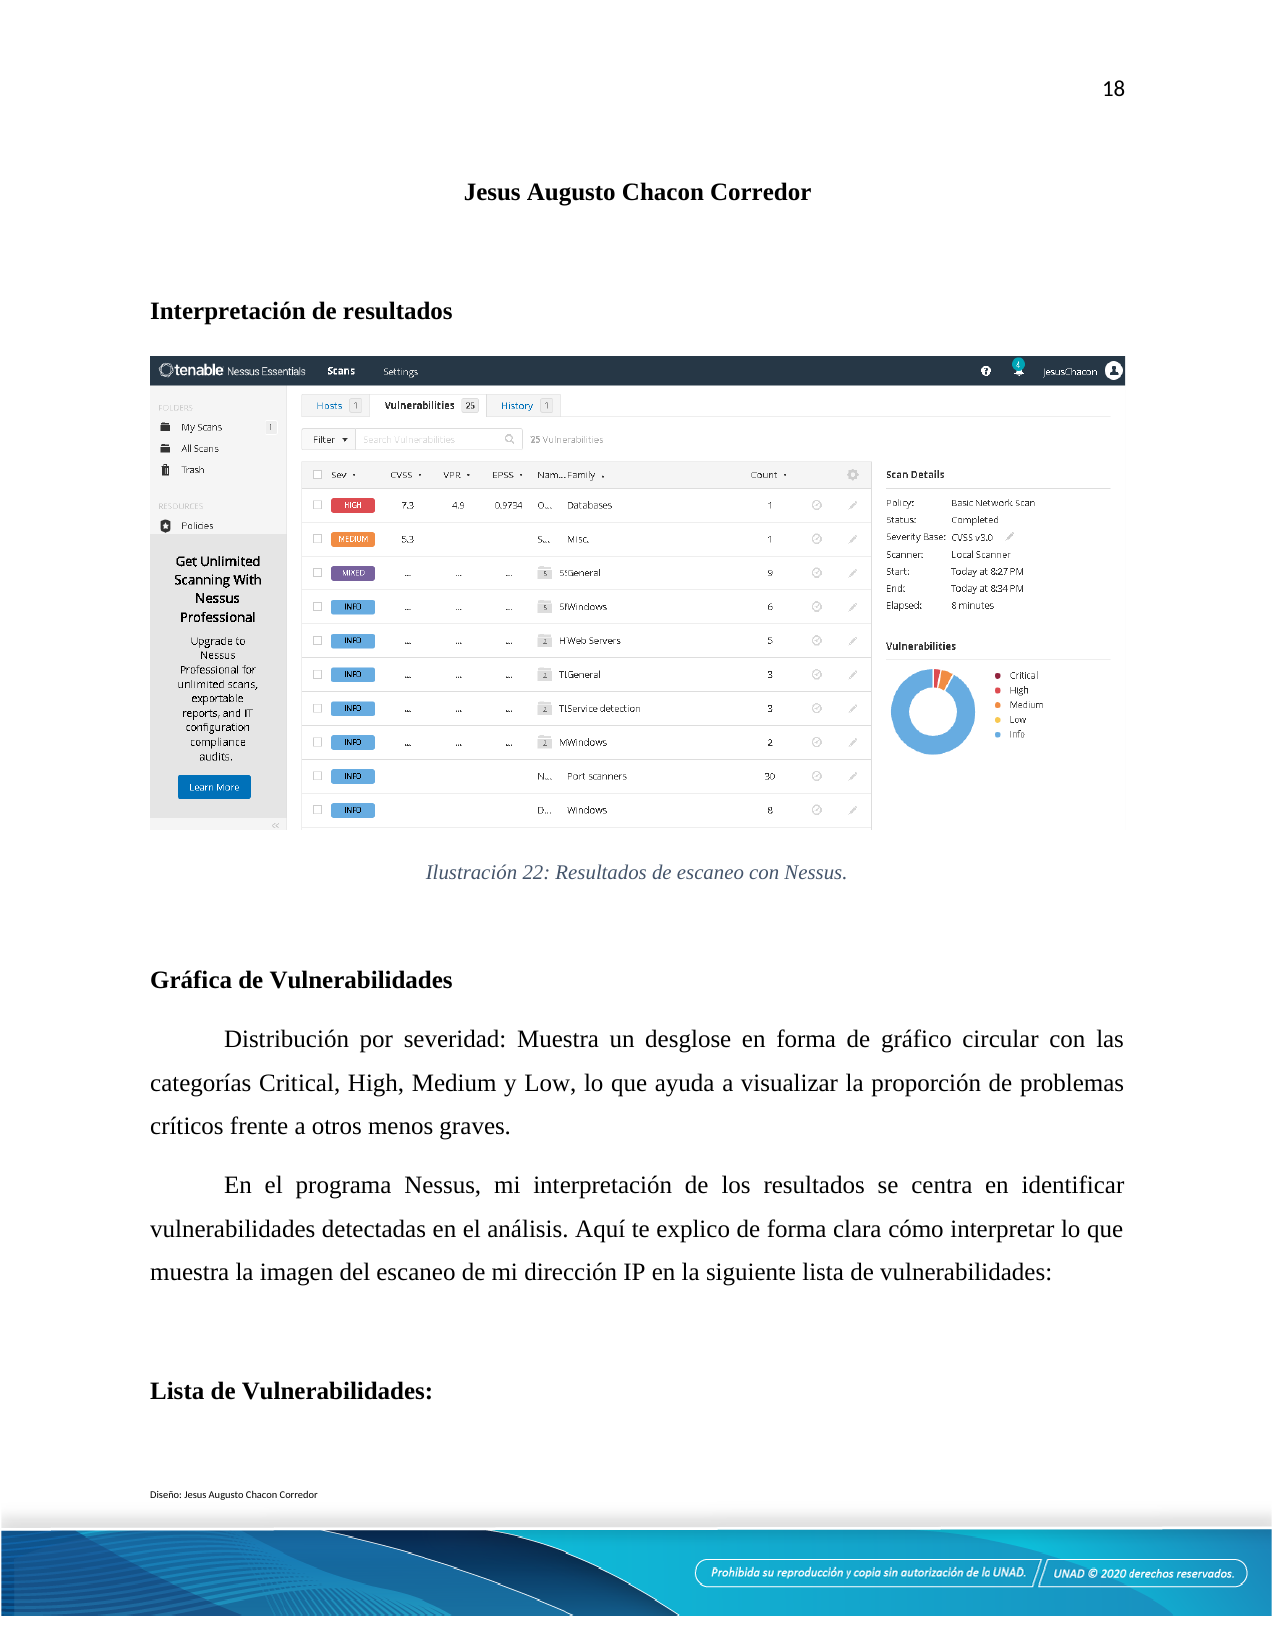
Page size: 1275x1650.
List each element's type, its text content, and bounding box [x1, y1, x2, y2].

text Gráfica de Vulnerabilidades [150, 965, 1125, 993]
text Ilustración 22: Resultados de escaneo con Nessus. [150, 860, 1125, 884]
text En el programa Nessus, mi interpretación de los resultados se centra en identificar vulnerabilidades detectadas en el análisis. Aquí te explico de forma clara cómo interpretar lo que muestra la imagen del escaneo de mi dirección IP en la siguiente lista de vulnerabilidades: [150, 1171, 1125, 1286]
picture [150, 356, 1125, 830]
text Interpretación de resultados [150, 296, 1125, 325]
picture [1, 1475, 1272, 1616]
text Jesus Augusto Chacon Corredor [150, 177, 1125, 205]
text Distribución por severidad: Muestra un desglose en forma de gráfico circular con las categorías Critical, High, Medium y Low, lo que ayuda a visualizar la proporción de problemas críticos frente a otros menos graves. [150, 1024, 1125, 1139]
text Lista de Vulnerabilidades: [150, 1376, 1125, 1405]
